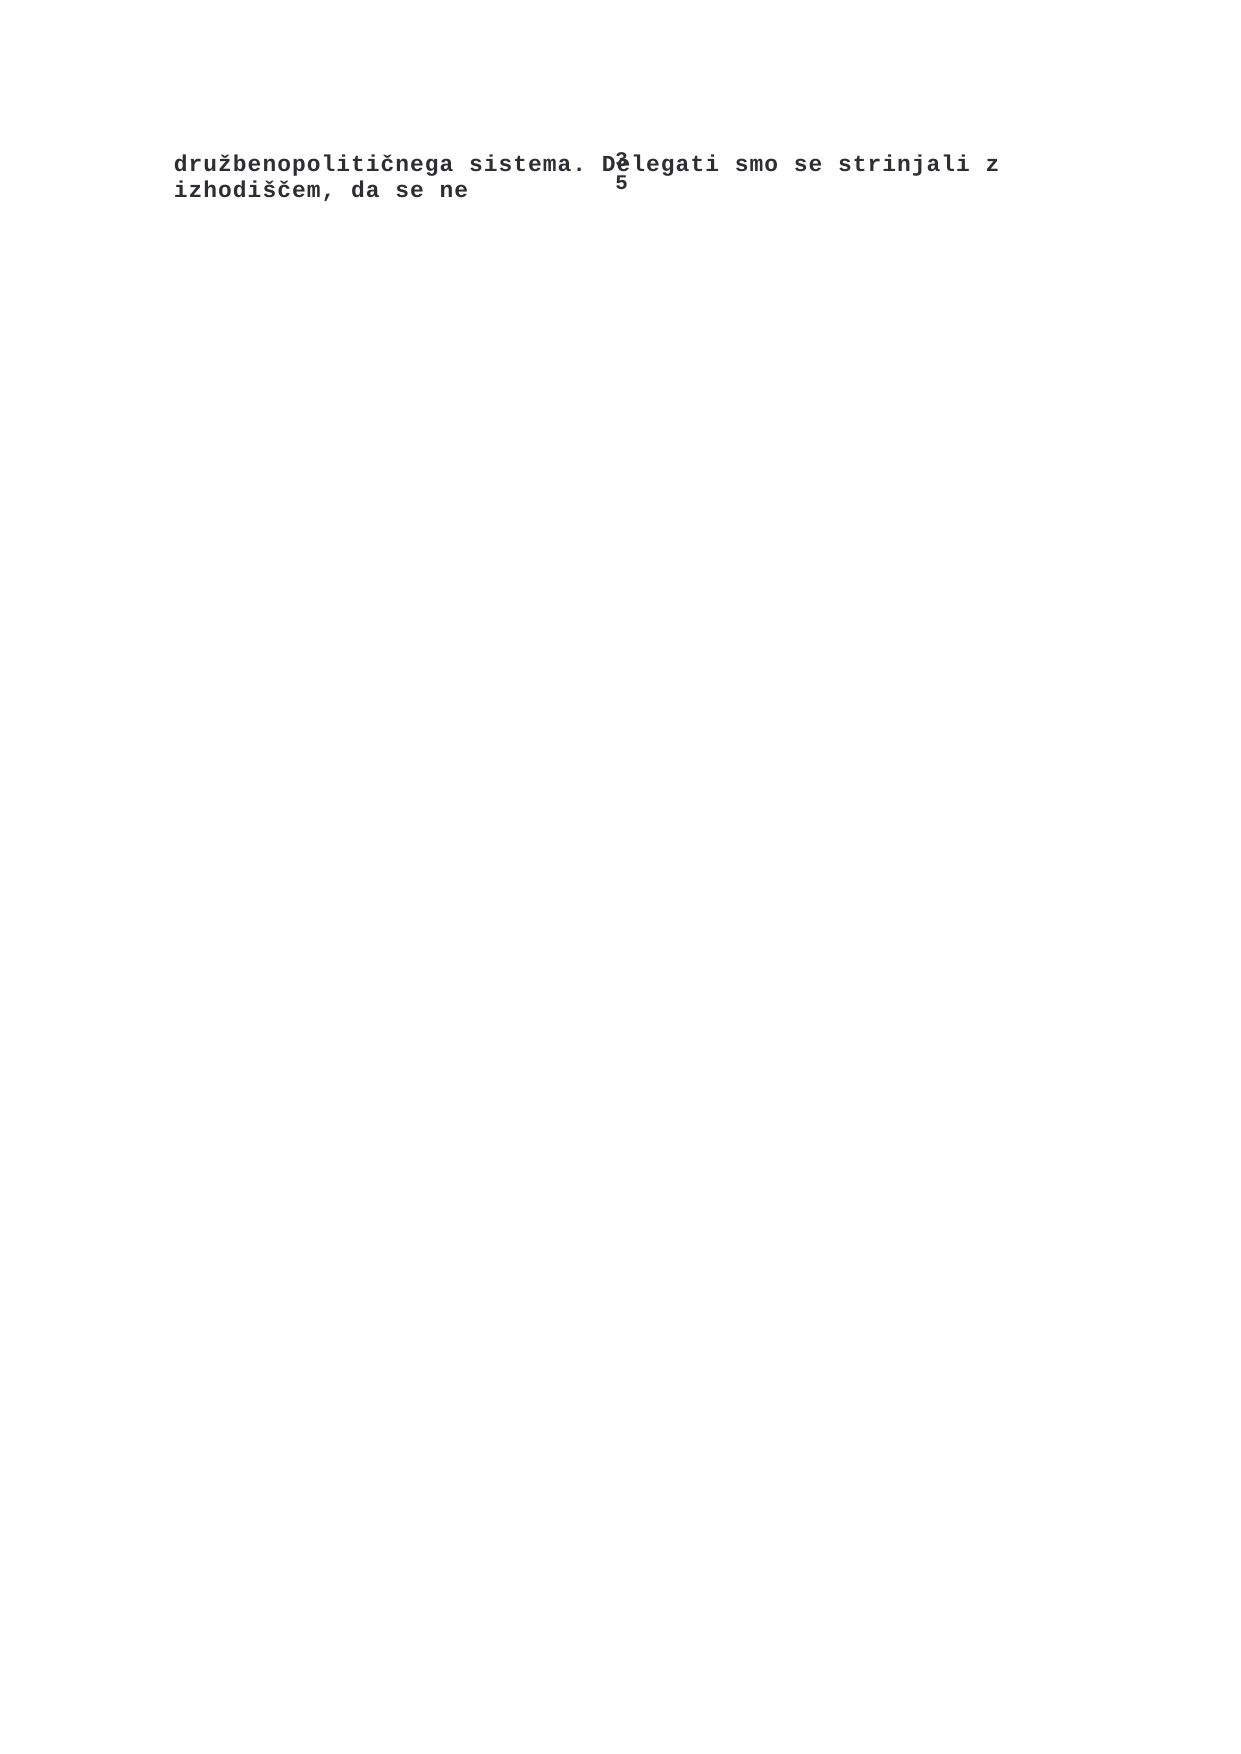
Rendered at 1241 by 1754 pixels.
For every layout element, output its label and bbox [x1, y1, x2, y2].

text [174, 153, 1140, 204]
